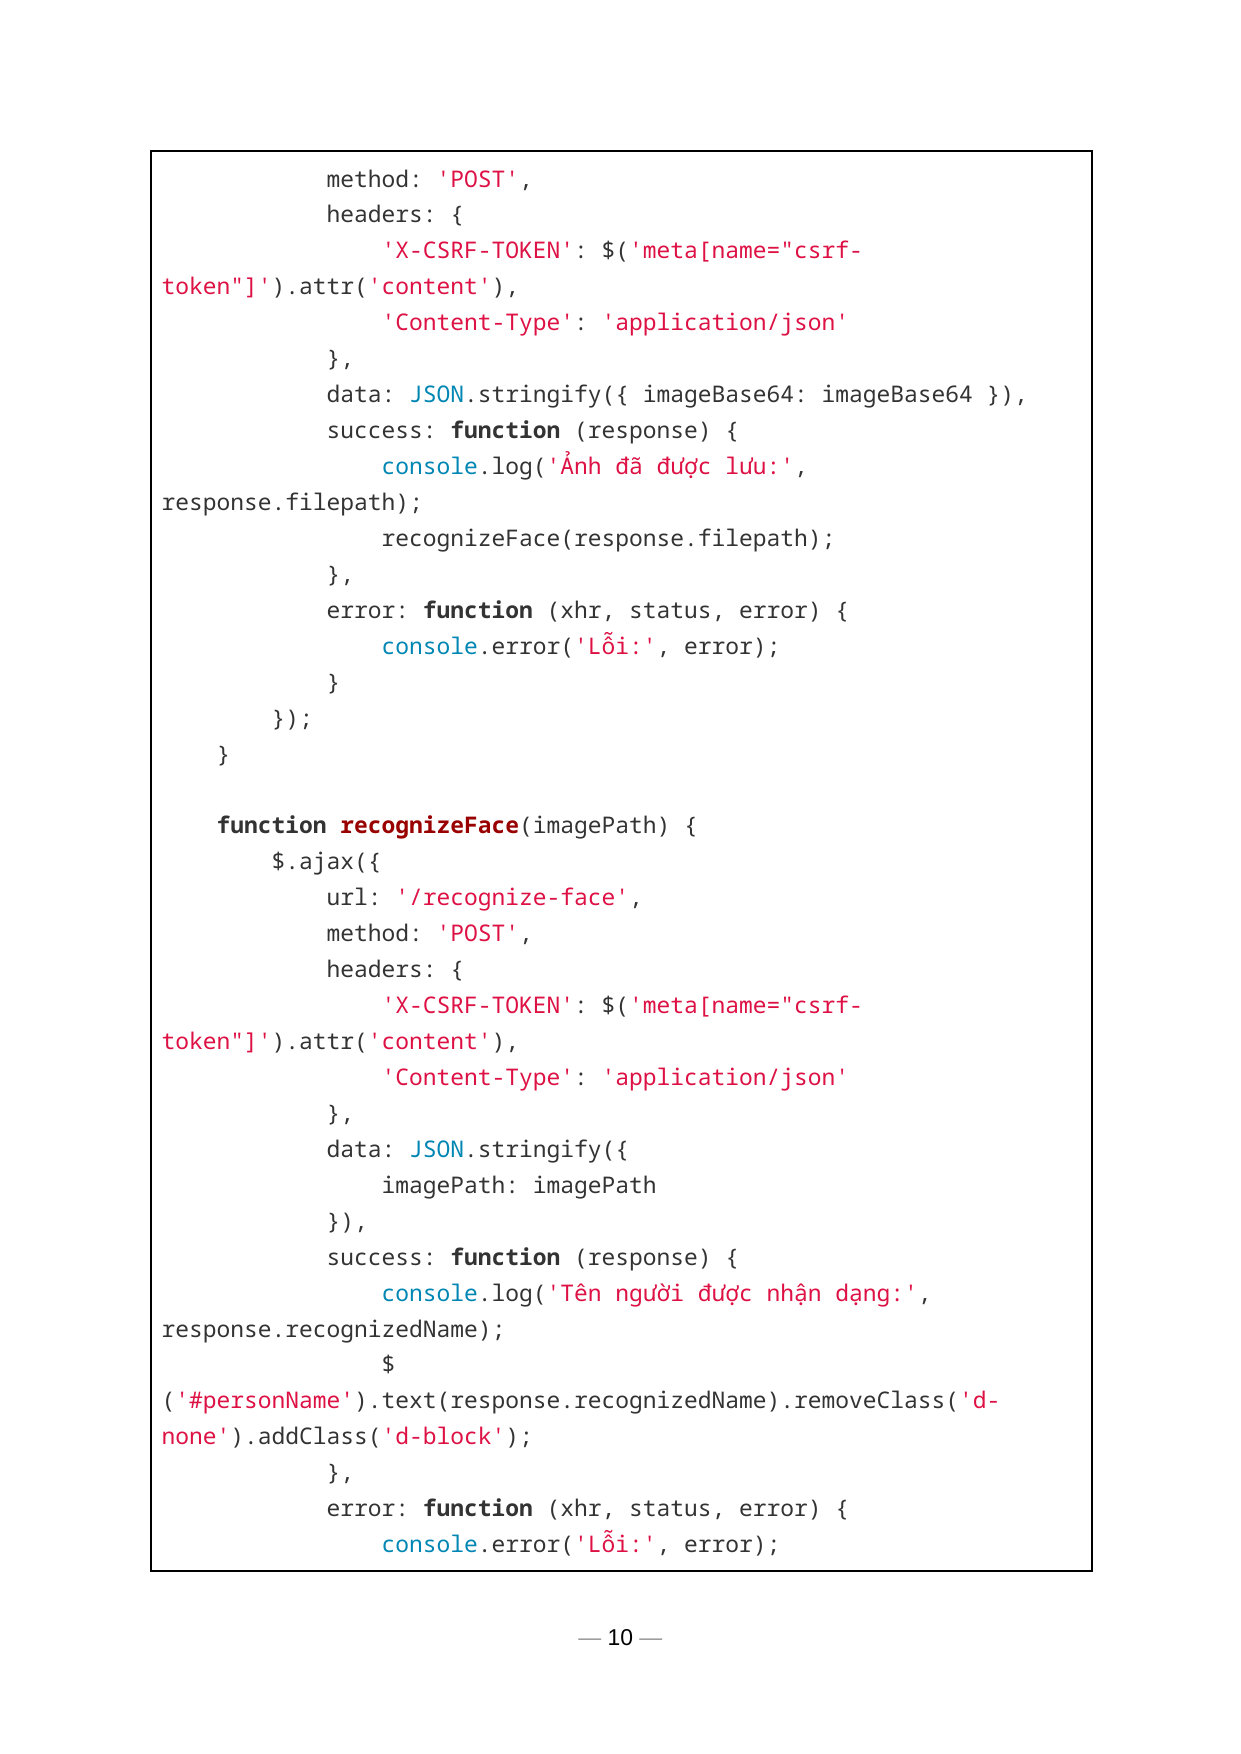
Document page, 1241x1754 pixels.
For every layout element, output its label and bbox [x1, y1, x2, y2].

table_header [152, 152, 1091, 1570]
